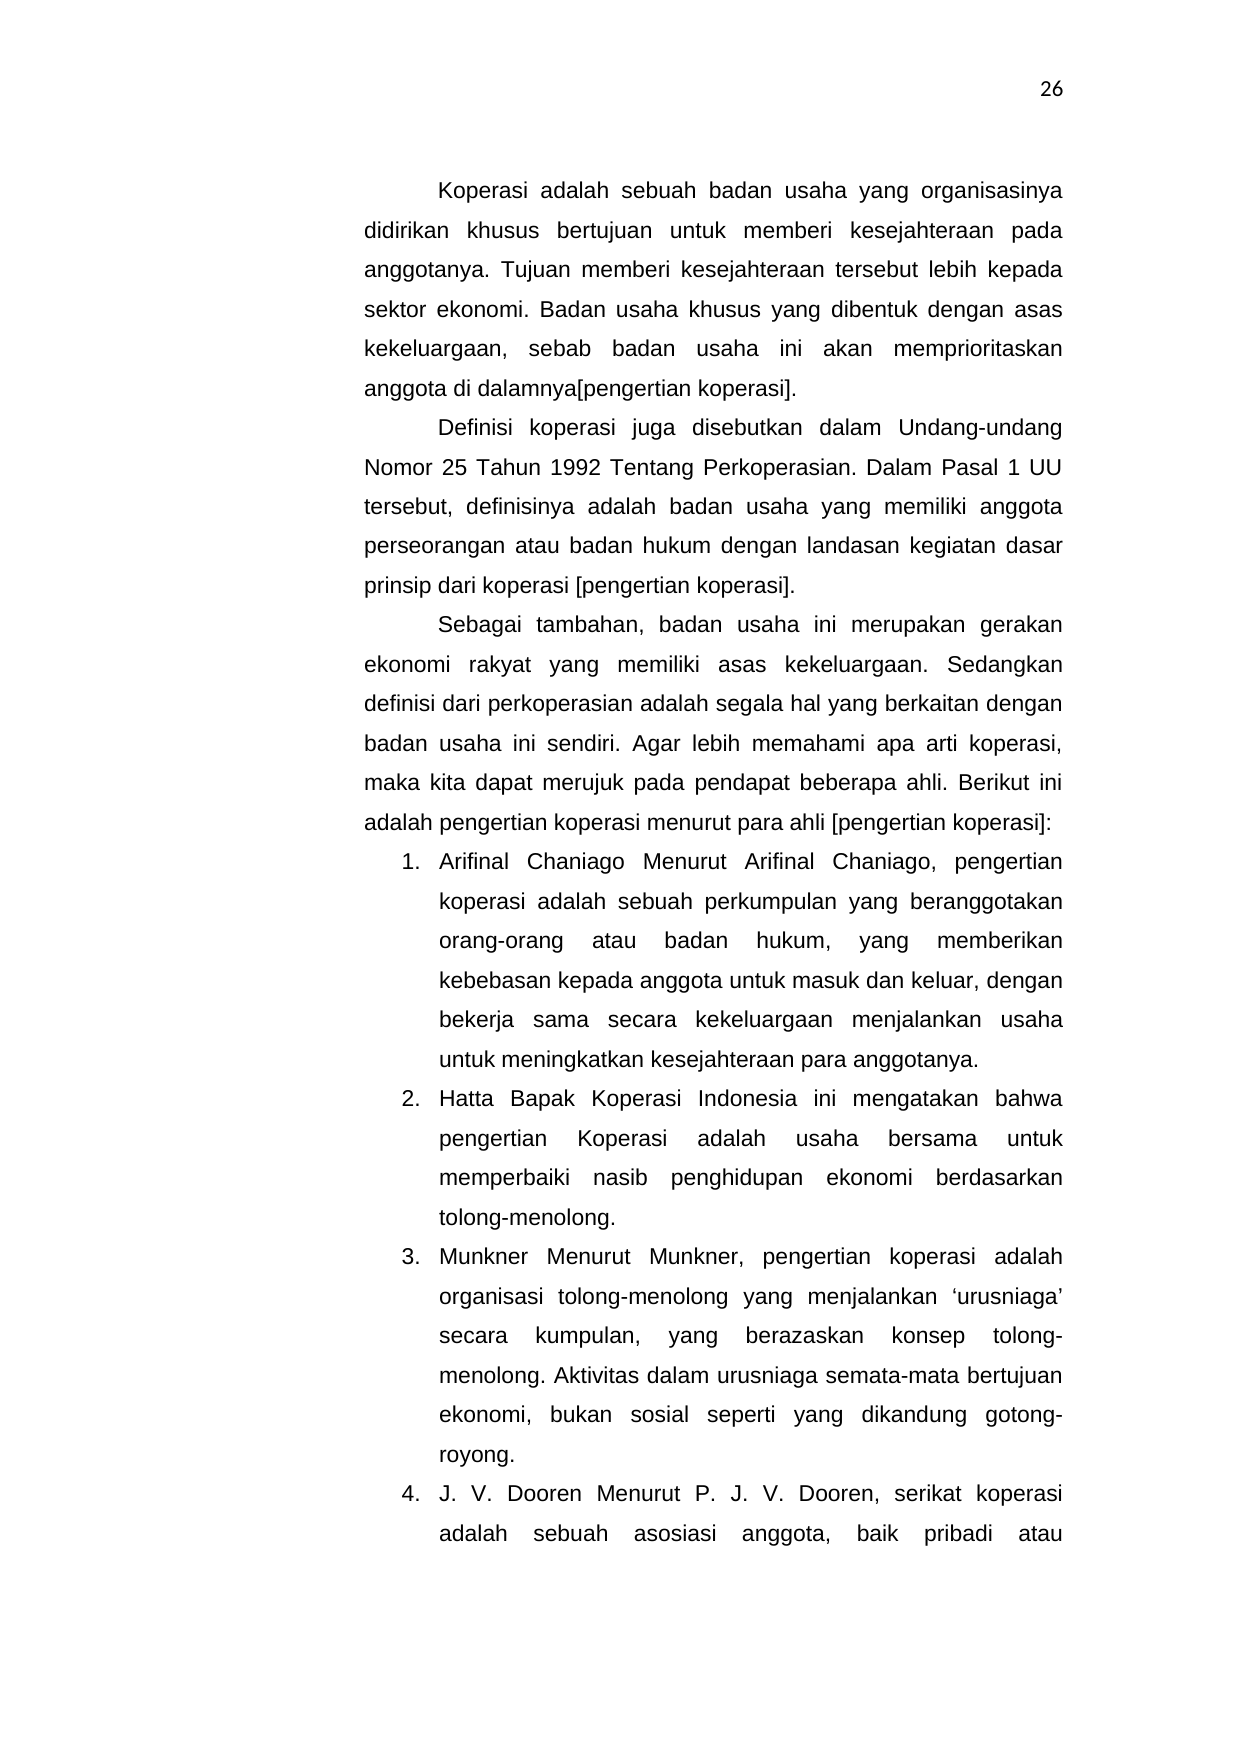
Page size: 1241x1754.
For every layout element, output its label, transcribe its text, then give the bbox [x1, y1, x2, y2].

list Sebagai tambahan, badan usaha ini merupakan gerakan ekonomi rakyat yang memiliki asas kekeluargaan. Sedangkan definisi dari perkoperasian adalah segala hal yang berkaitan dengan badan usaha ini sendiri. Agar lebih memahami apa arti koperasi, maka kita dapat merujuk pada pendapat beberapa ahli. Berikut ini adalah pengertian koperasi menurut para ahli [pengertian koperasi]: [364, 611, 1063, 835]
list Koperasi adalah sebuah badan usaha yang organisasinya didirikan khusus bertujuan untuk memberi kesejahteraan pada anggotanya. Tujuan memberi kesejahteraan tersebut lebih kepada sektor ekonomi. Badan usaha khusus yang dibentuk dengan asas kekeluargaan, sebab badan usaha ini akan memprioritaskan anggota di dalamnya[pengertian koperasi]. [364, 177, 1063, 401]
list Hatta Bapak Koperasi Indonesia ini mengatakan bahwa pengertian Koperasi adalah usaha bersama untuk memperbaiki nasib penghidupan ekonomi berdasarkan tolong-menolong. [401, 1085, 1063, 1230]
list Definisi koperasi juga disebutkan dalam Undang-undang Nomor 25 Tahun 1992 Tentang Perkoperasian. Dalam Pasal 1 UU tersebut, definisinya adalah badan usaha yang memiliki anggota perseorangan atau badan hukum dengan landasan kegiatan dasar prinsip dari koperasi [pengertian koperasi]. [364, 414, 1063, 598]
list Munkner Menurut Munkner, pengertian koperasi adalah organisasi tolong-menolong yang menjalankan ‘urusniaga’ secara kumpulan, yang berazaskan konsep tolong-menolong. Aktivitas dalam urusniaga semata-mata bertujuan ekonomi, bukan sosial seperti yang dikandung gotong-royong. [401, 1243, 1063, 1467]
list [401, 1480, 1063, 1546]
list Arifinal Chaniago Menurut Arifinal Chaniago, pengertian koperasi adalah sebuah perkumpulan yang beranggotakan orang-orang atau badan hukum, yang memberikan kebebasan kepada anggota untuk masuk dan keluar, dengan bekerja sama secara kekeluargaan menjalankan usaha untuk meningkatkan kesejahteraan para anggotanya. [401, 848, 1063, 1072]
